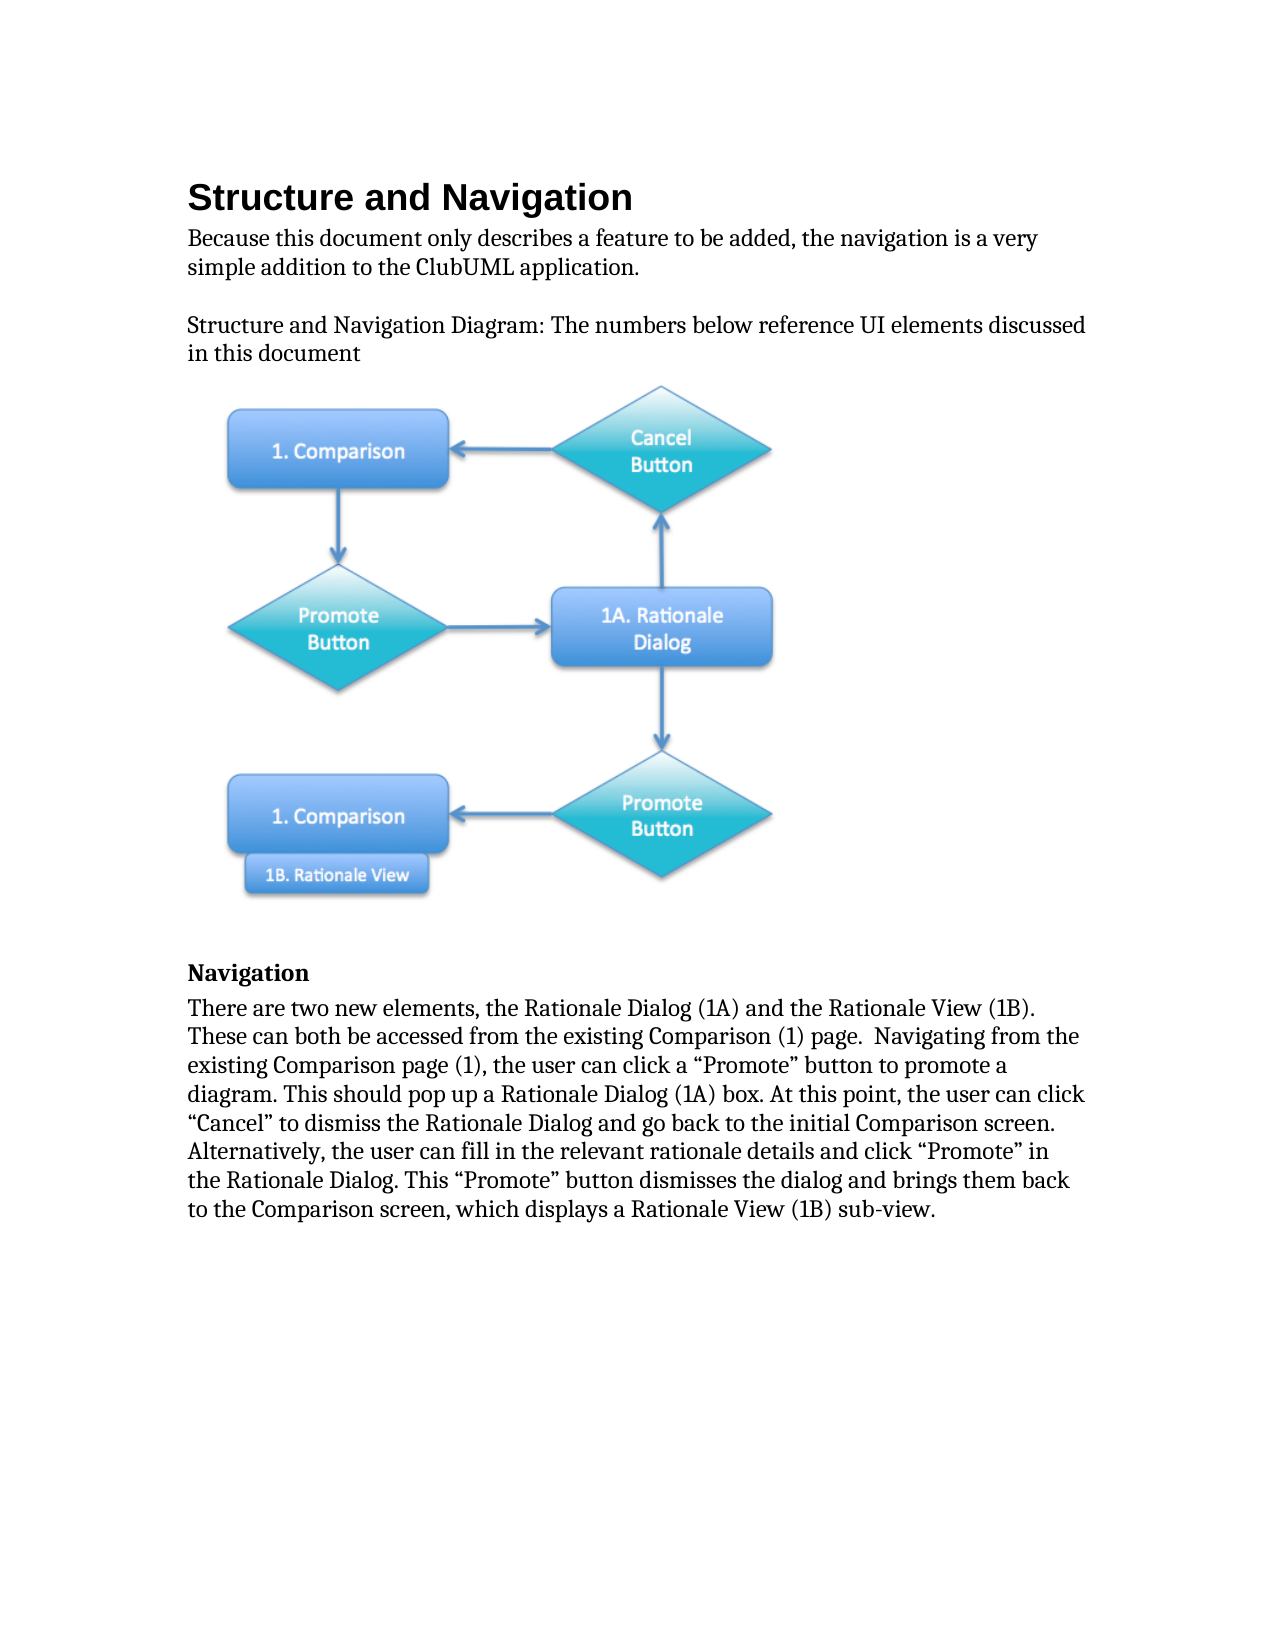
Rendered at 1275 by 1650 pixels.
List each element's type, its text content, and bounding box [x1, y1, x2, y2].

text Because this document only describes a feature to be added, the navigation is a very simple addition to the ClubUML application. [187, 224, 1087, 282]
text There are two new elements, the Rationale Dialog (1A) and the Rationale View (1B). These can both be accessed from the existing Comparison (1) page. Navigating from the existing Comparison page (1), the user can click a “Promote” button to promote a diagram. This should pop up a Rationale Dialog (1A) box. At this point, the user can click “Cancel” to dismiss the Rationale Dialog and go back to the initial Comparison screen. Alternatively, the user can fill in the relevant rationale details and click “Promote” in the Rationale Dialog. This “Promote” button dismisses the dialog and brings them back to the Comparison screen, which displays a Rationale View (1B) sub-view. [187, 993, 1087, 1223]
picture [187, 368, 816, 934]
text Structure and Navigation Diagram: The numbers below reference UI elements discussed in this document [187, 311, 1087, 368]
subtitle Structure and Navigation [187, 175, 1087, 218]
subtitle Navigation [187, 958, 1087, 987]
